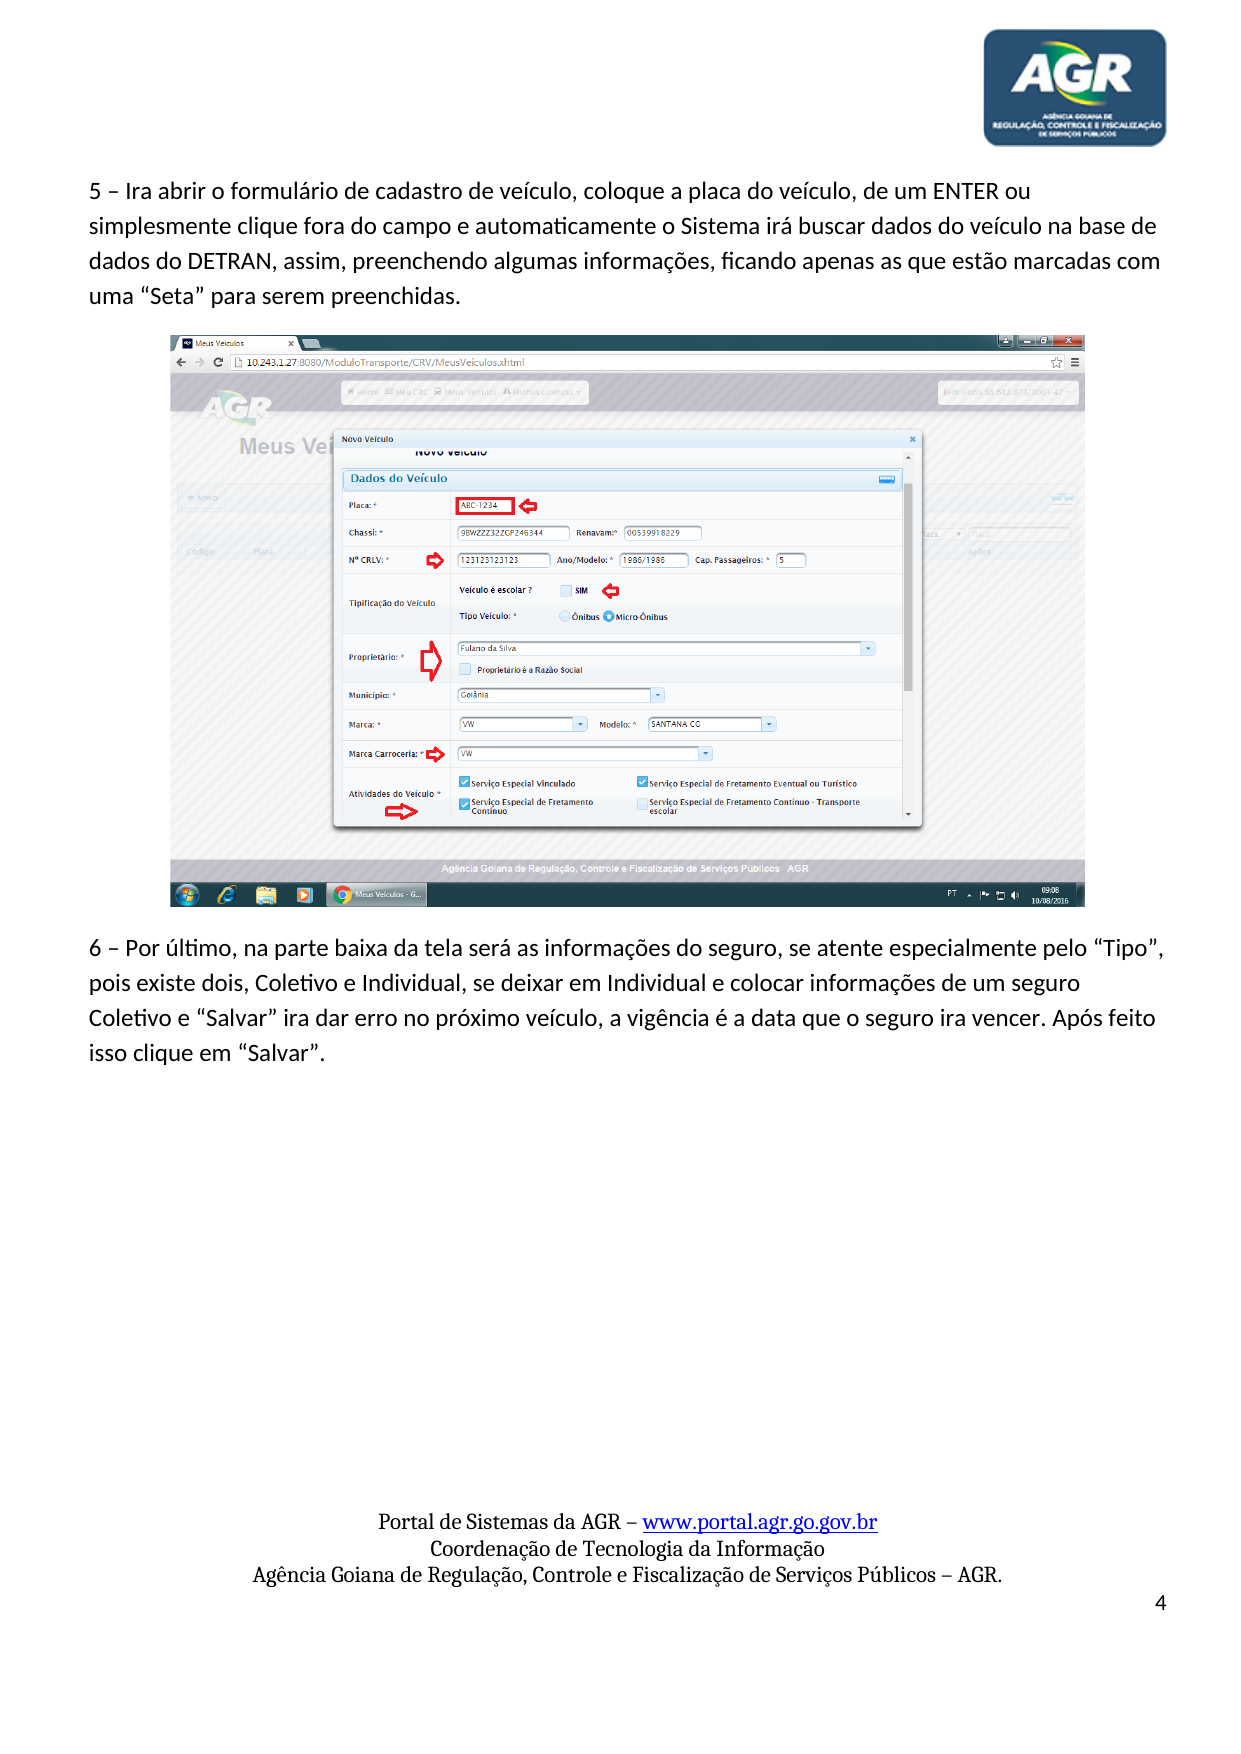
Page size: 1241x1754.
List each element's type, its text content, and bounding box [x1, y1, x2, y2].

text 5 – Ira abrir o formulário de cadastro de veículo, coloque a placa do veículo, de um ENTER ou simplesmente clique fora do campo e automaticamente o Sistema irá buscar dados do veículo na base de dados do DETRAN, assim, preenchendo algumas informações, ficando apenas as que estão marcadas com uma “Seta” para serem preenchidas. [89, 175, 1167, 310]
picture [983, 29, 1167, 147]
picture [170, 335, 1085, 907]
text 6 – Por último, na parte baixa da tela será as informações do seguro, se atente especialmente pelo “Tipo”, pois existe dois, Coletivo e Individual, se deixar em Individual e colocar informações de um seguro Coletivo e “Salvar” ira dar erro no próximo veículo, a vigência é a data que o seguro ira vencer. Após feito isso clique em “Salvar”. [89, 932, 1167, 1068]
